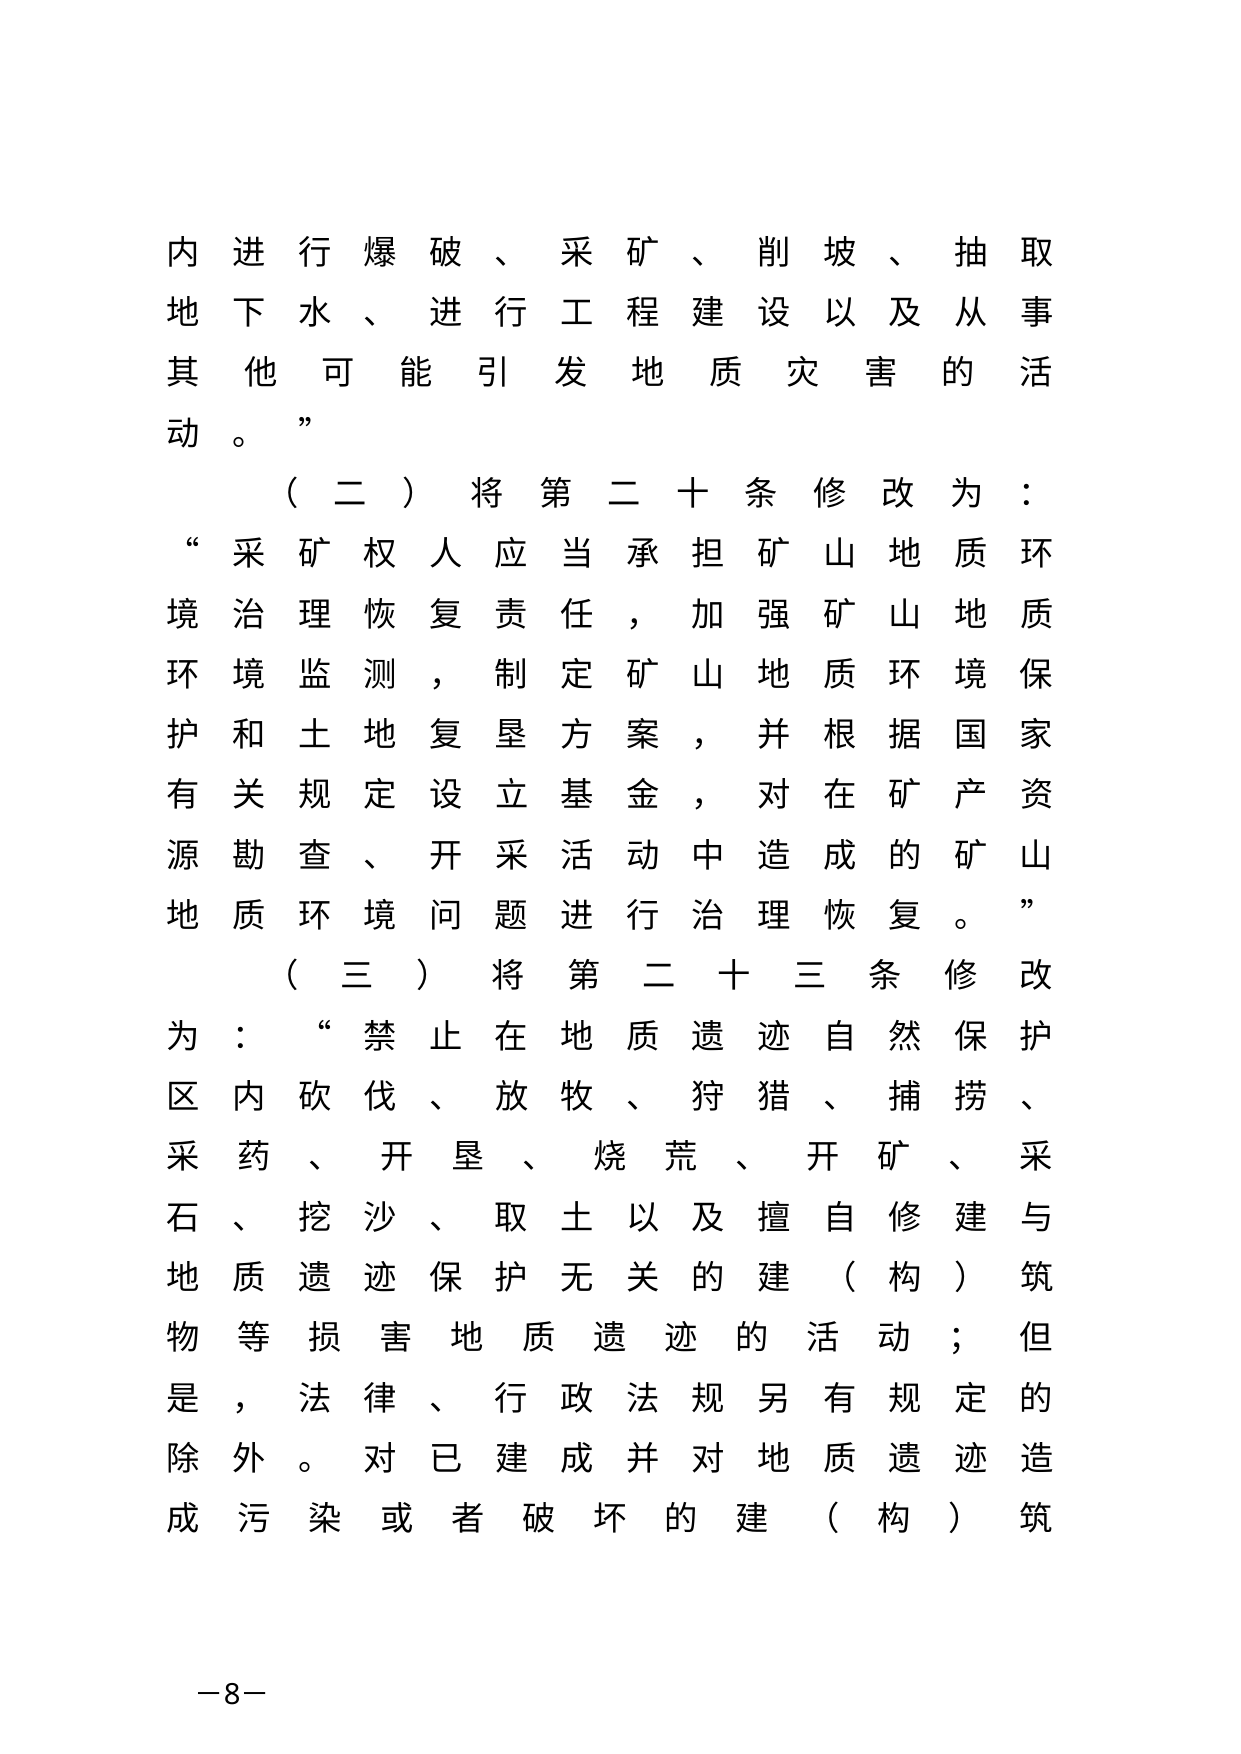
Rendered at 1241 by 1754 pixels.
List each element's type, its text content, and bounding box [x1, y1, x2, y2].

text （二）将第二十条修改为：“采矿权人应当承担矿山地质环境治理恢复责任，加强矿山地质环境监测，制定矿山地质环境保护和土地复垦方案，并根据国家有关规定设立基金，对在矿产资源勘查、开采活动中造成的矿山地质环境问题进行治理恢复。” [167, 461, 1085, 943]
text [167, 219, 1085, 461]
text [167, 943, 1085, 1546]
